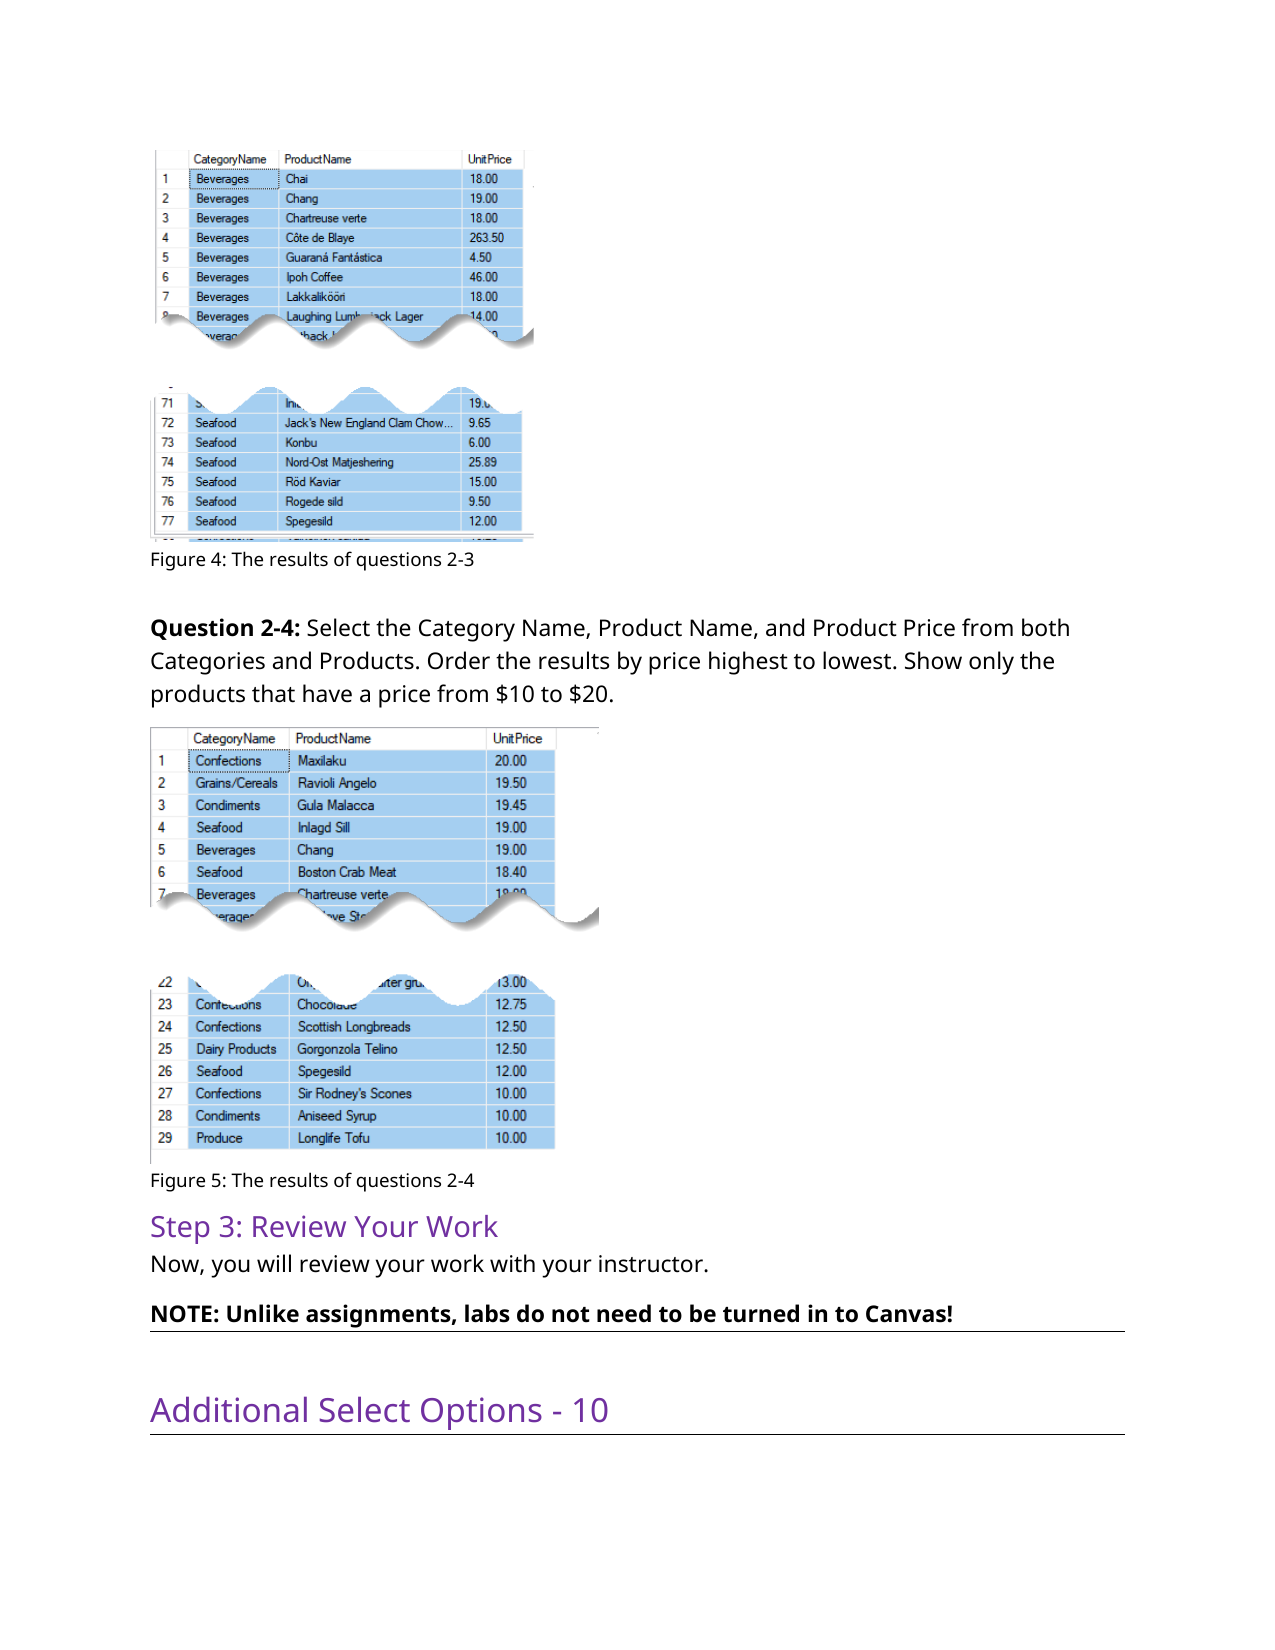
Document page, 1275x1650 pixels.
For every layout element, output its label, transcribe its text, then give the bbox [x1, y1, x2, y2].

text Now, you will review your work with your instructor. [150, 1248, 1125, 1279]
text Question 2-4: Select the Category Name, Product Name, and Product Price from both Categories and Products. Order the results by price highest to lowest. Show only the products that have a price from $10 to $20. [150, 612, 1125, 709]
text NOTE: Unlike assignments, labs do not need to be turned in to Canvas! [150, 1298, 1125, 1331]
picture [150, 150, 534, 542]
subtitle Additional Select Options - 10 [150, 1387, 1125, 1434]
subtitle Figure 5: The results of questions 2-4 [150, 1167, 1125, 1193]
picture [150, 727, 599, 1164]
subtitle Step 3: Review Your Work [150, 1207, 1125, 1246]
subtitle Figure 4: The results of questions 2-3 [150, 546, 1125, 572]
